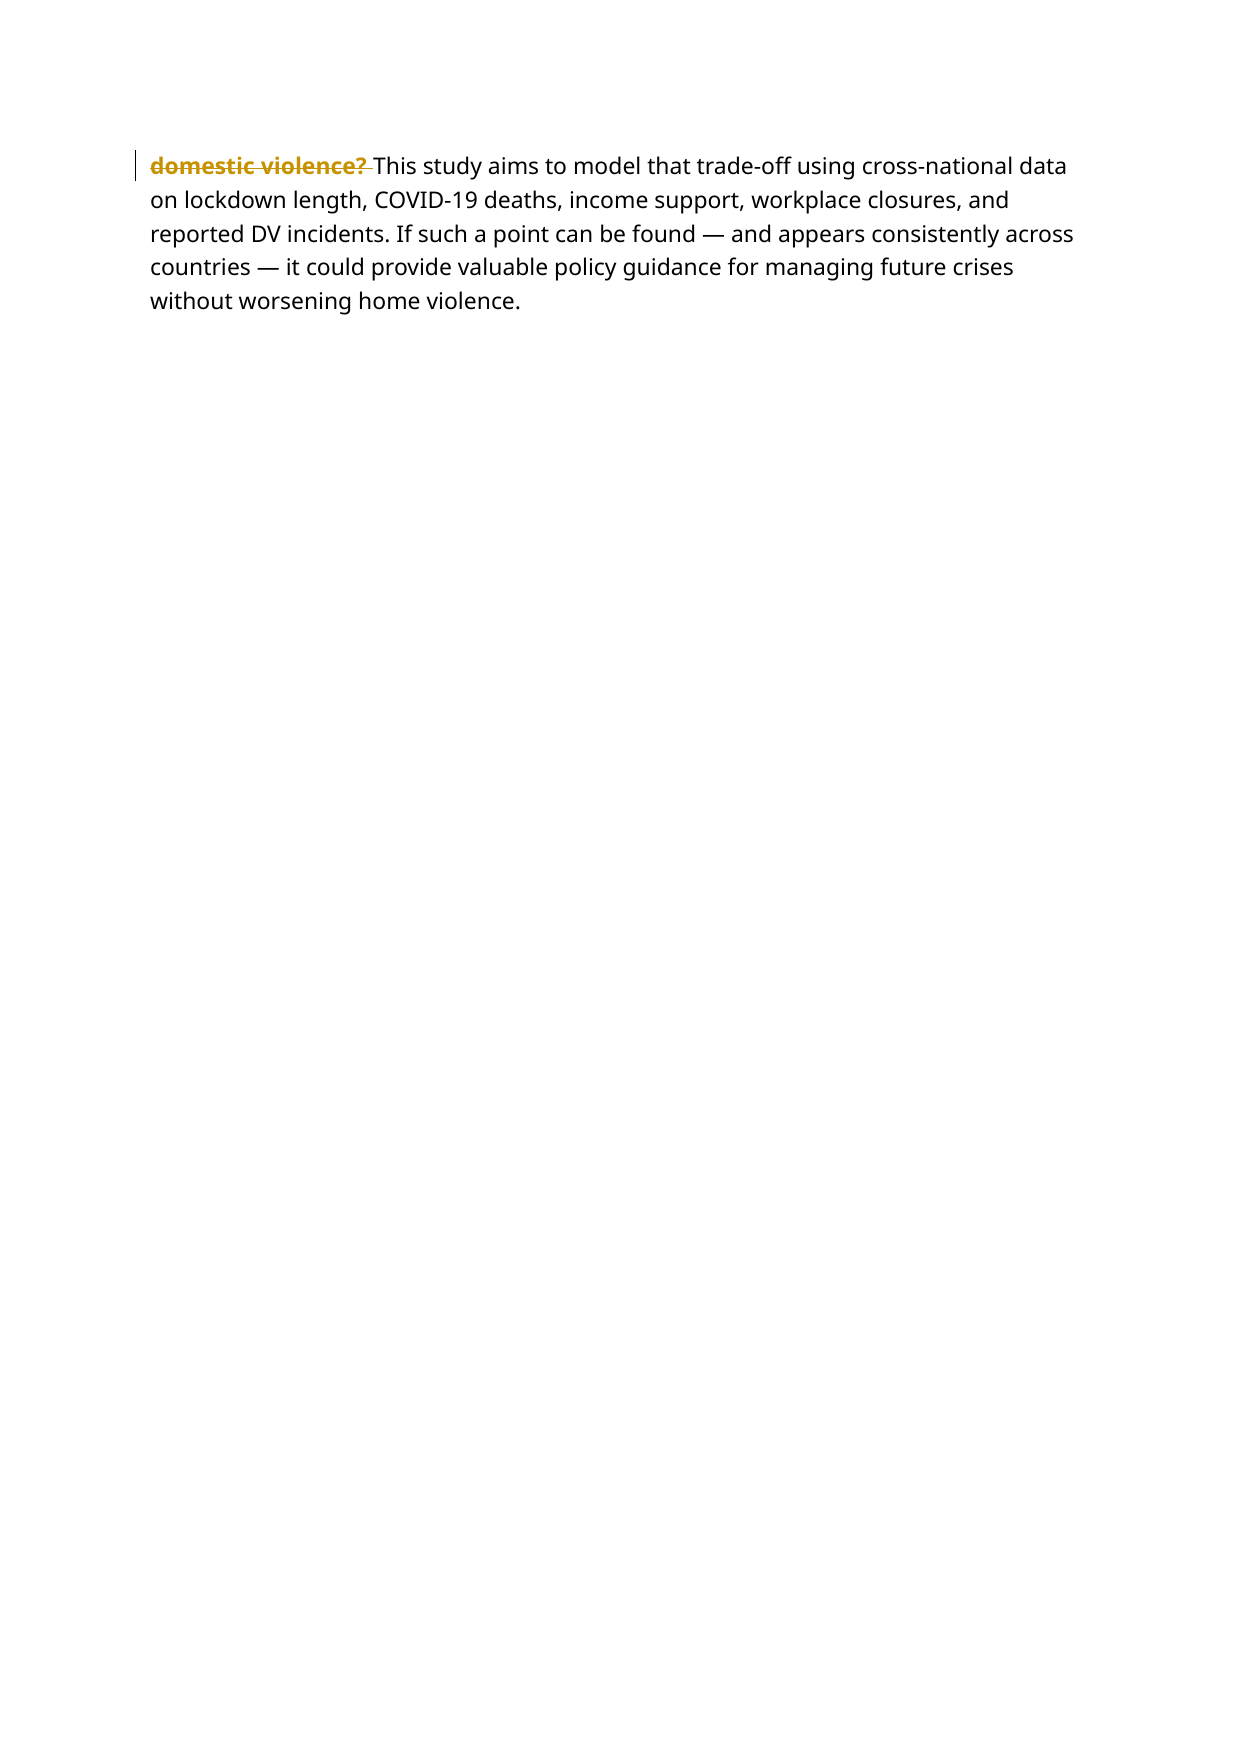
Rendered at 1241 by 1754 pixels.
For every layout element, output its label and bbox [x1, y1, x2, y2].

text [150, 150, 1090, 316]
